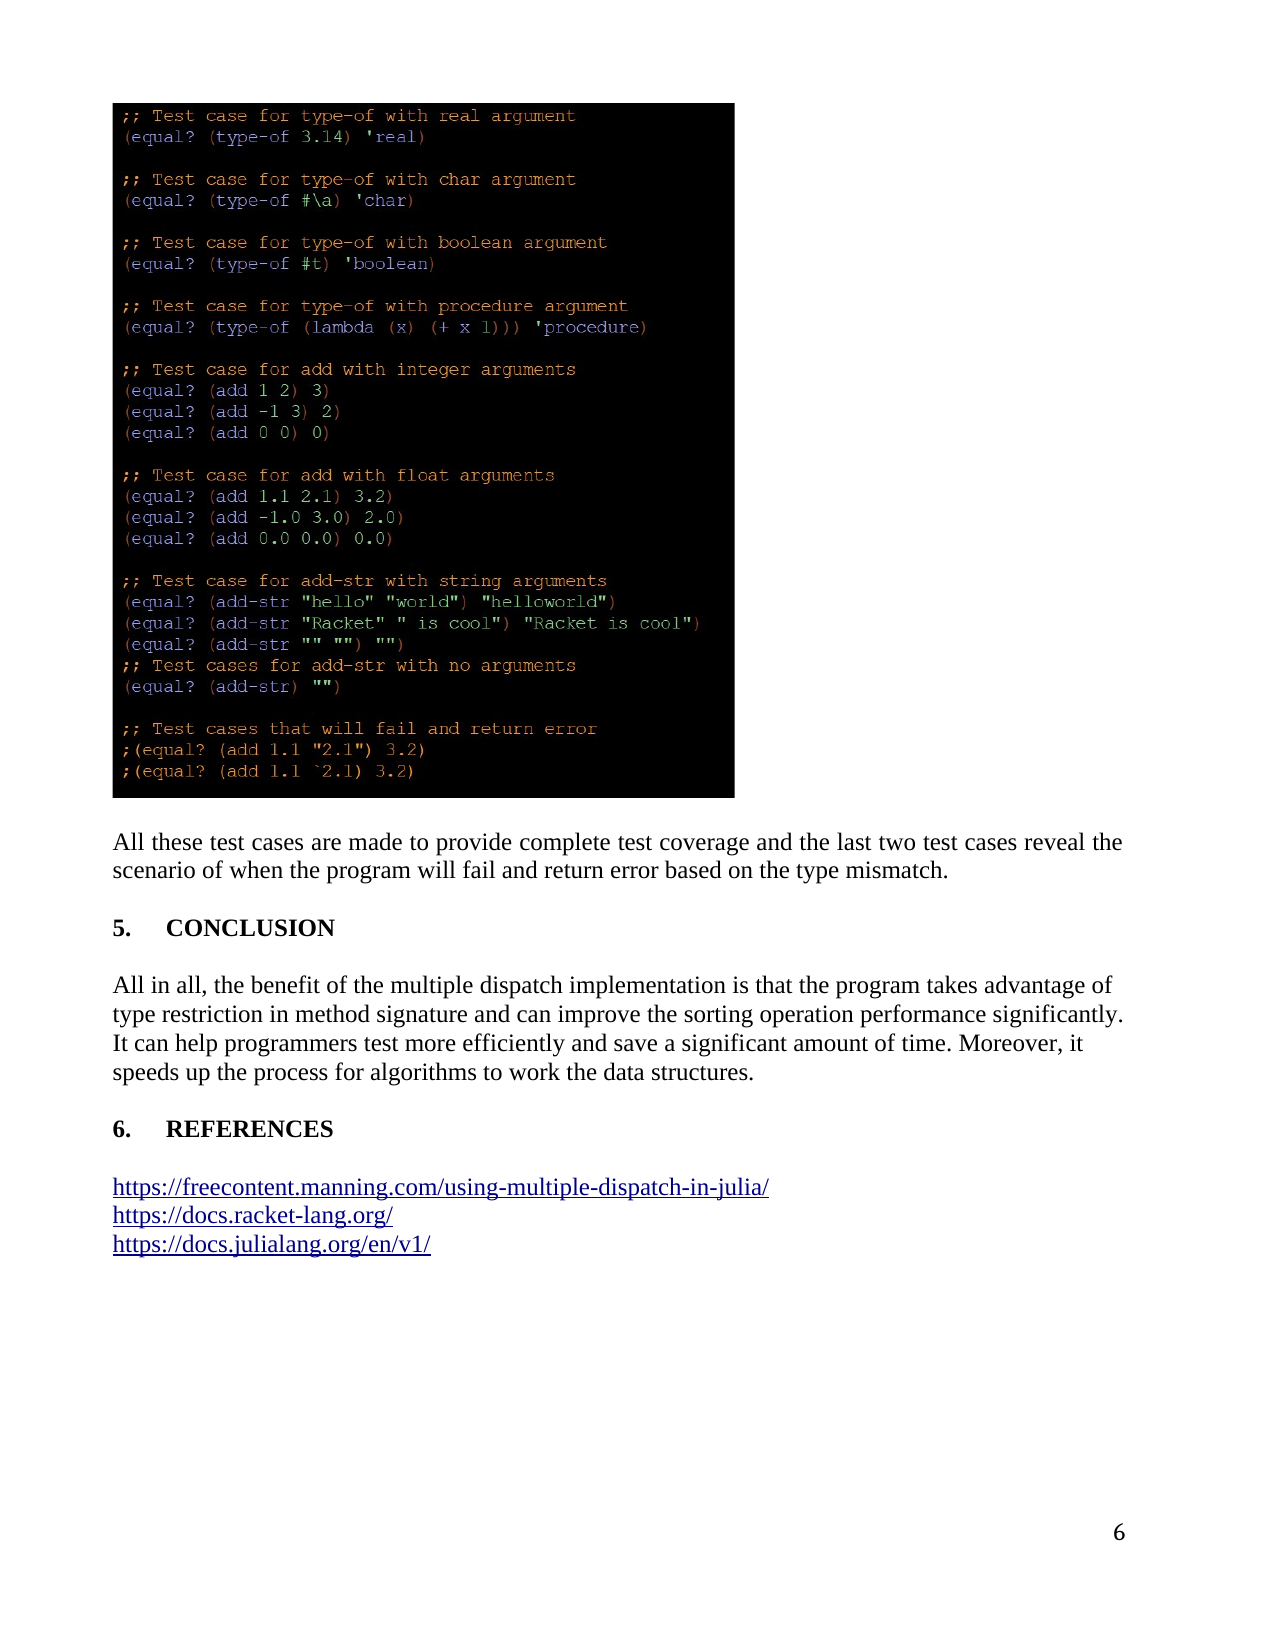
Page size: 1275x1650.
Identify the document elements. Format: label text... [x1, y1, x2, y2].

list REFERENCES [112, 1114, 1125, 1143]
picture [112, 103, 735, 798]
text All in all, the benefit of the multiple dispatch implementation is that the program takes advantage of type restriction in method signature and can improve the sorting operation performance significantly. It can help programmers test more efficiently and save a significant amount of time. Moreover, it speeds up the process for algorithms to work the data structures. [112, 971, 1125, 1086]
text https://docs.julialang.org/en/v1/ [112, 1229, 1125, 1258]
text All these test cases are made to provide complete test coverage and the last two test cases reveal the scenario of when the program will fail and return error based on the type mismatch. [112, 827, 1125, 884]
text https://docs.racket-lang.org/ [112, 1201, 1125, 1229]
text https://freecontent.manning.com/using-multiple-dispatch-in-julia/ [112, 1172, 1125, 1201]
list CONCLUSION [112, 913, 1125, 942]
